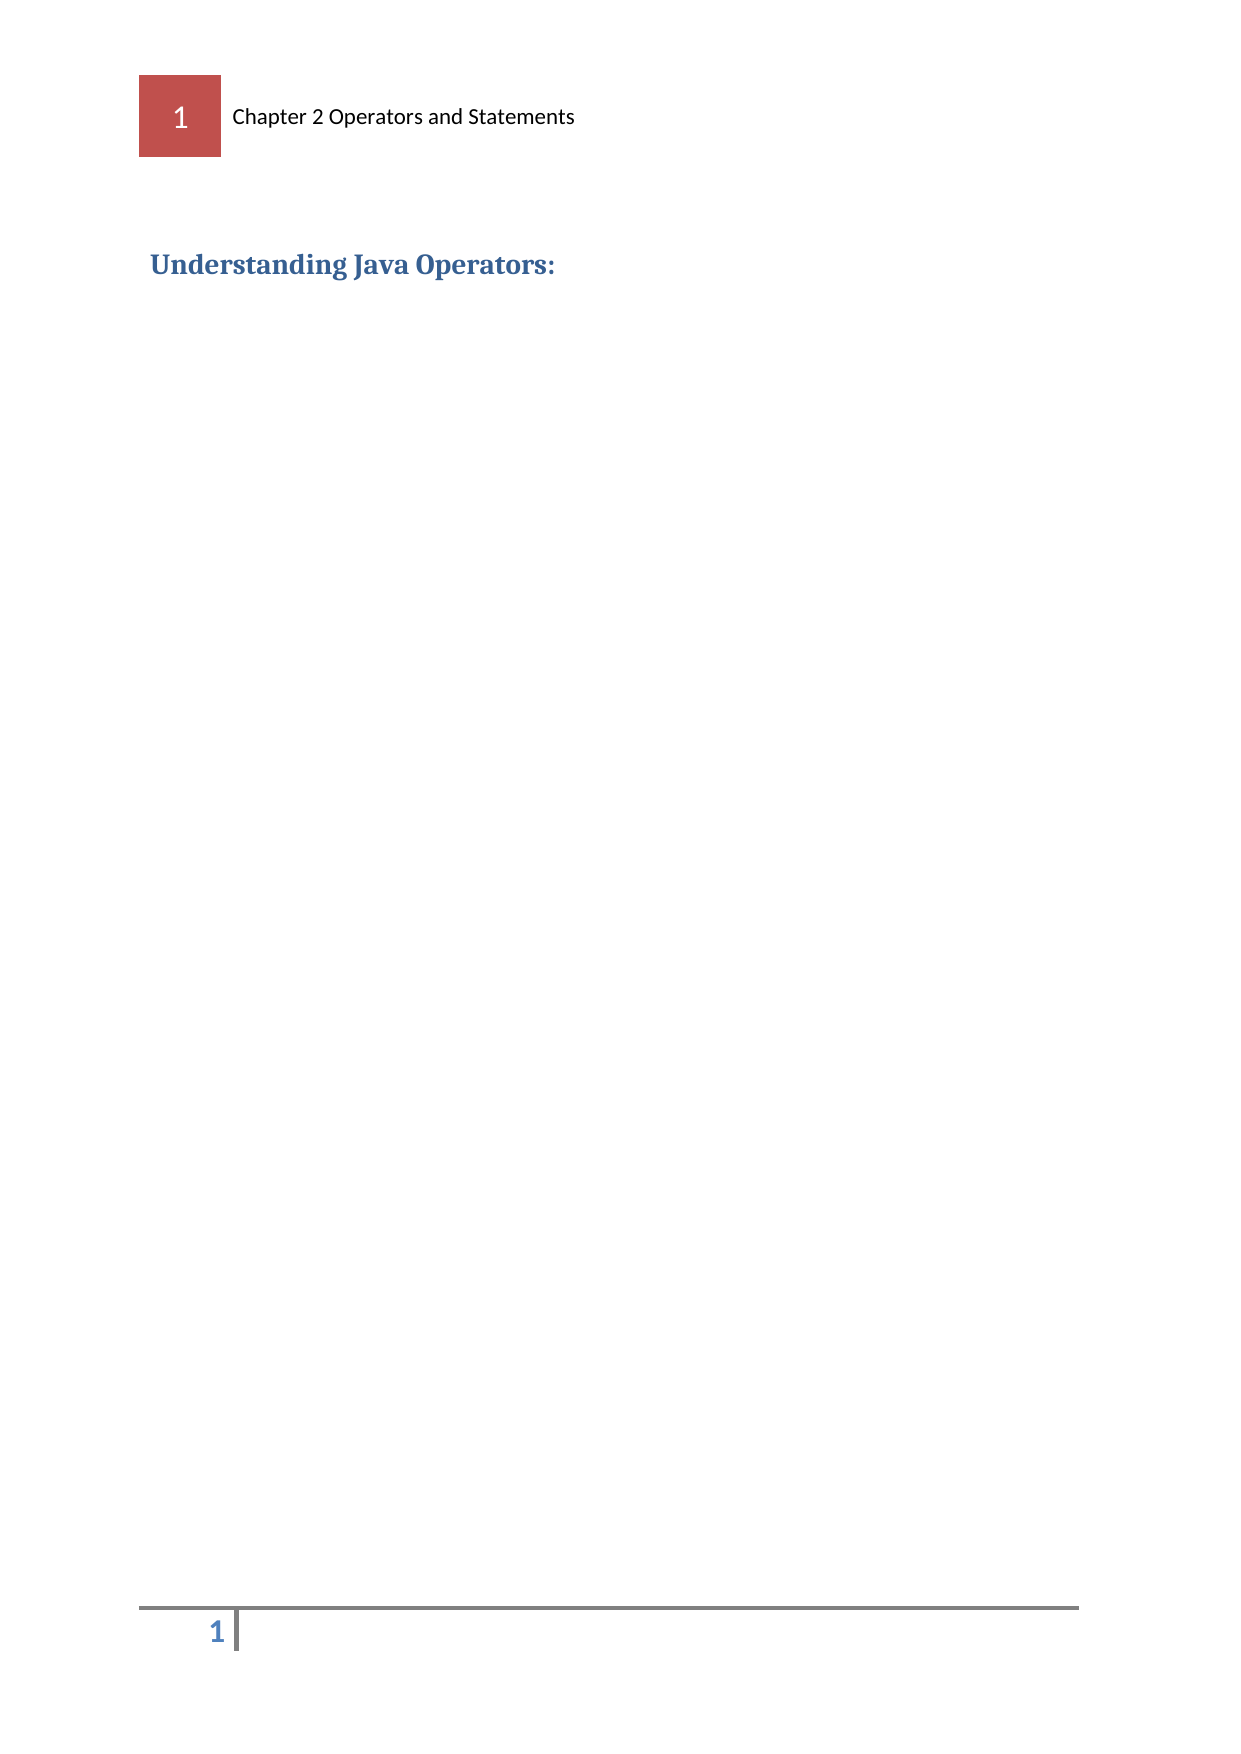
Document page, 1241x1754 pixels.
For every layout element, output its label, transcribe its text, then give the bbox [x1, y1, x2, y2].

subtitle Understanding Java Operators: [150, 248, 1090, 282]
